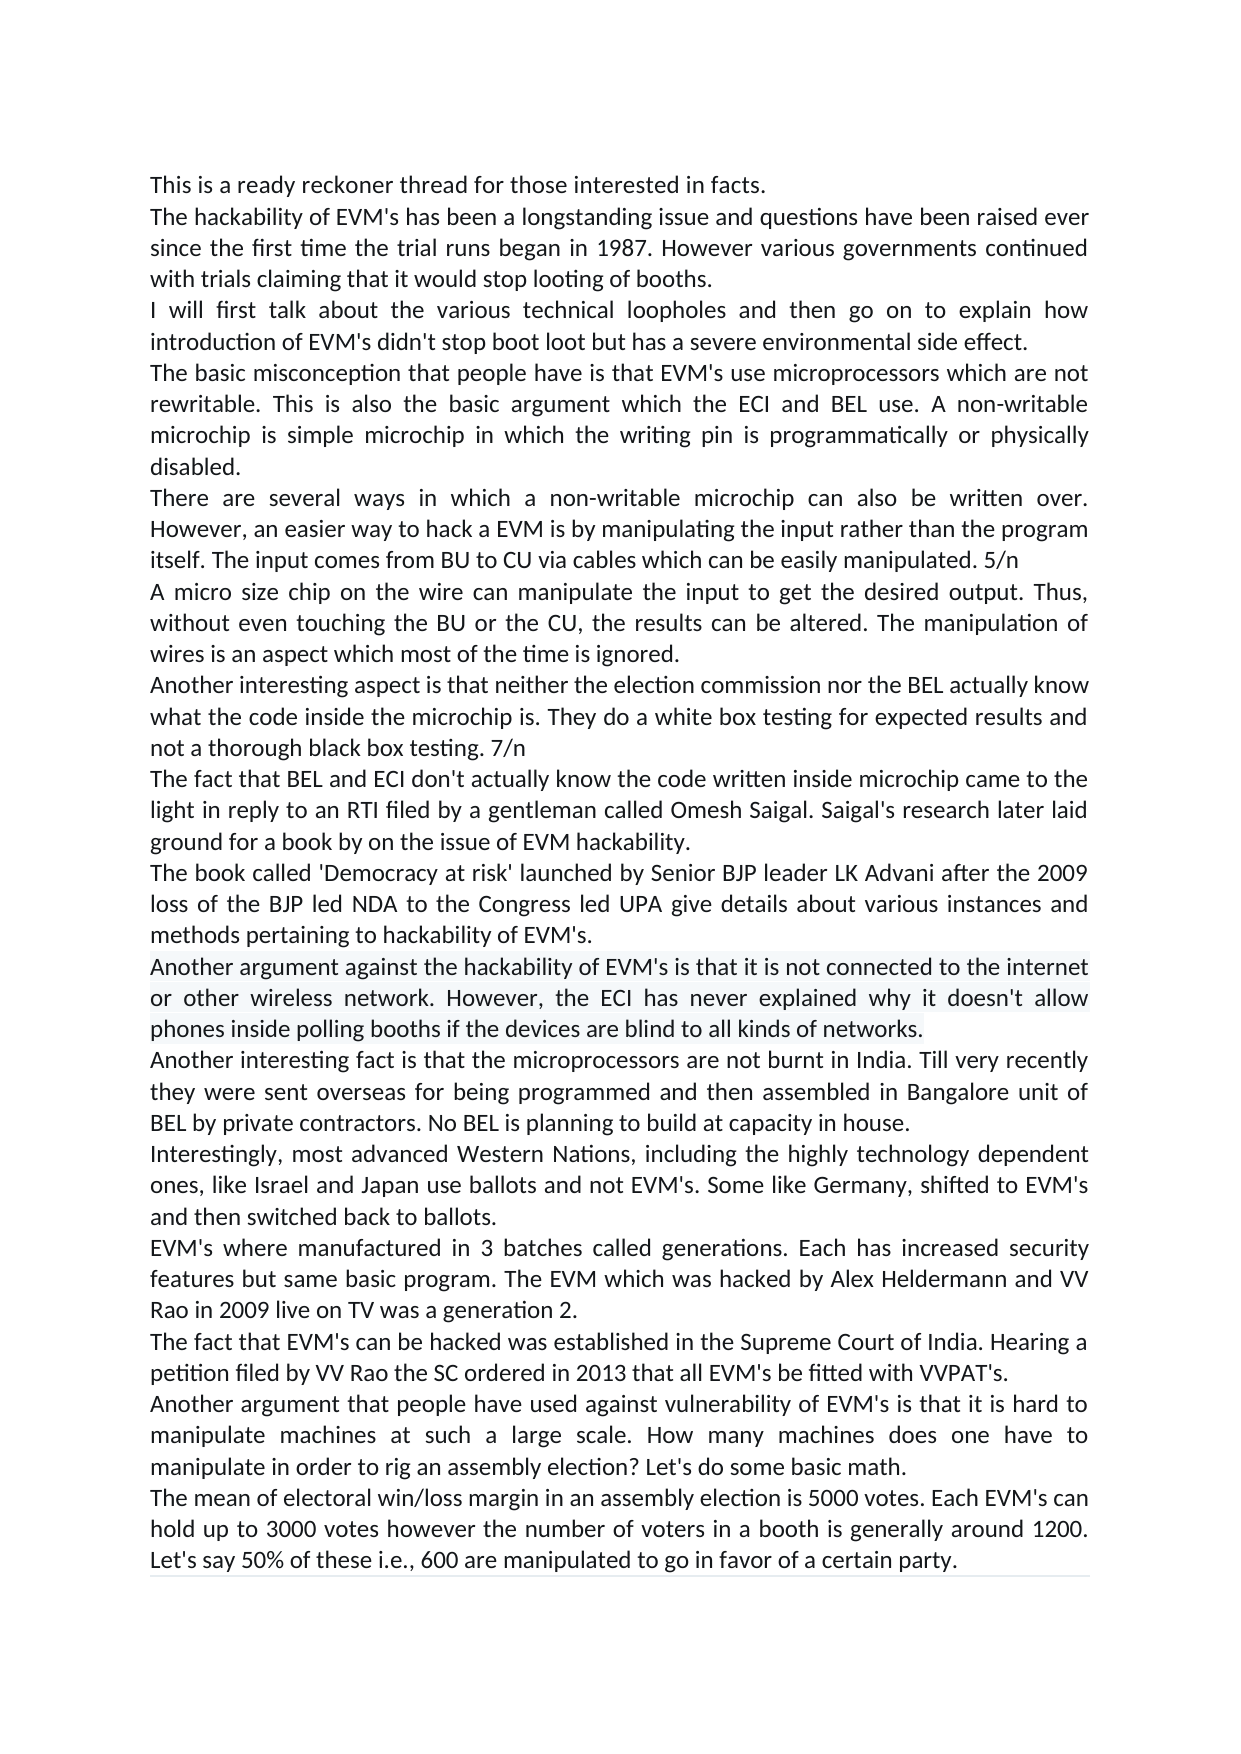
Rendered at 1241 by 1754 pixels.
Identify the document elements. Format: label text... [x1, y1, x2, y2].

text The mean of electoral win/loss margin in an assembly election is 5000 votes. Each EVM's can hold up to 3000 votes however the number of voters in a booth is generally around 1200. Let's say 50% of these i.e., 600 are manipulated to go in favor of a certain party. [150, 1481, 1090, 1575]
text Another argument that people have used against vulnerability of EVM's is that it is hard to manipulate machines at such a large scale. How many machines does one have to manipulate in order to rig an assembly election? Let's do some basic math. [150, 1387, 1090, 1481]
text I will first talk about the various technical loopholes and then go on to explain how introduction of EVM's didn't stop boot loot but has a severe environmental side effect. [150, 294, 1090, 356]
text Another argument against the hackability of EVM's is that it is not connected to the internet or other wireless network. However, the ECI has never explained why it doesn't allow phones inside polling booths if the devices are blind to all kinds of networks. [150, 1012, 1090, 1044]
text The book called 'Democracy at risk' launched by Senior BJP leader LK Advani after the 2009 loss of the BJP led NDA to the Congress led UPA give details about various instances and methods pertaining to hackability of EVM's. [150, 856, 1090, 950]
text EVM's where manufactured in 3 batches called generations. Each has increased security features but same basic program. The EVM which was hacked by Alex Heldermann and VV Rao in 2009 live on TV was a generation 2. [150, 1231, 1090, 1325]
text The hackability of EVM's has been a longstanding issue and questions have been raised ever since the first time the trial runs began in 1987. However various governments continued with trials claiming that it would stop looting of booths. [150, 200, 1090, 294]
text The basic misconception that people have is that EVM's use microprocessors which are not rewritable. This is also the basic argument which the ECI and BEL use. A non-writable microchip is simple microchip in which the writing pin is programmatically or physically disabled. [150, 356, 1090, 481]
text Interestingly, most advanced Western Nations, including the highly technology dependent ones, like Israel and Japan use ballots and not EVM's. Some like Germany, shifted to EVM's and then switched back to ballots. [150, 1137, 1090, 1231]
text Another interesting aspect is that neither the election commission nor the BEL actually know what the code inside the microchip is. They do a white box testing for expected results and not a thorough black box testing. 7/n [150, 669, 1090, 762]
text Another interesting fact is that the microprocessors are not burnt in India. Till very recently they were sent overseas for being programmed and then assembled in Bangalore unit of BEL by private contractors. No BEL is planning to build at capacity in house. [150, 1044, 1090, 1137]
text This is a ready reckoner thread for those interested in facts. [150, 150, 1090, 200]
text The fact that EVM's can be hacked was established in the Supreme Court of India. Hearing a petition filed by VV Rao the SC ordered in 2013 that all EVM's be fitted with VVPAT's. [150, 1325, 1090, 1387]
text The fact that BEL and ECI don't actually know the code written inside microchip came to the light in reply to an RTI filed by a gentleman called Omesh Saigal. Saigal's research later laid ground for a book by on the issue of EVM hackability. [150, 762, 1090, 856]
text There are several ways in which a non-writable microchip can also be written over. However, an easier way to hack a EVM is by manipulating the input rather than the program itself. The input comes from BU to CU via cables which can be easily manipulated. 5/n [150, 481, 1090, 575]
text A micro size chip on the wire can manipulate the input to get the desired output. Thus, without even touching the BU or the CU, the results can be altered. The manipulation of wires is an aspect which most of the time is ignored. [150, 575, 1090, 669]
